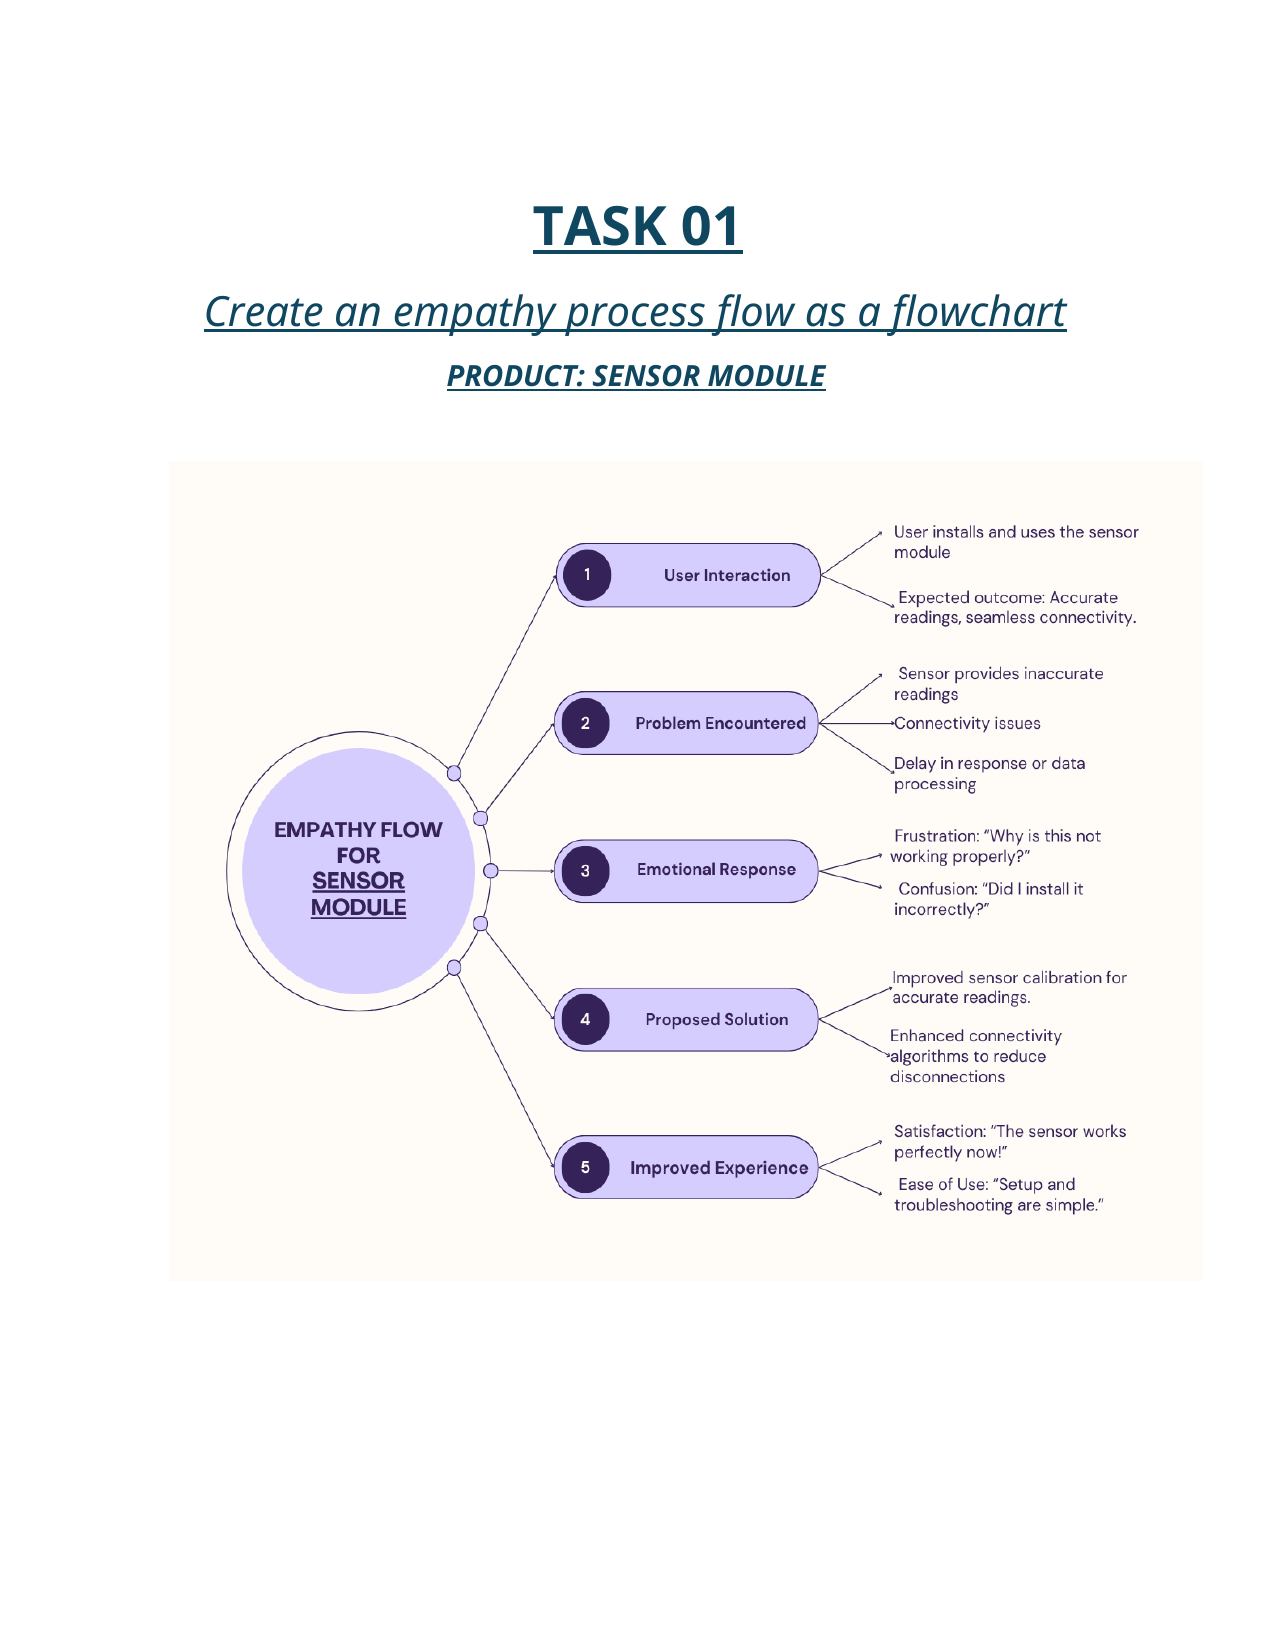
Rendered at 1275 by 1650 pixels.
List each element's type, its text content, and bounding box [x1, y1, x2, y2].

subtitle TASK 01 [150, 187, 1125, 261]
subtitle PRODUCT: SENSOR MODULE [150, 356, 1125, 395]
subtitle Create an empathy process flow as a flowchart [150, 281, 1125, 338]
